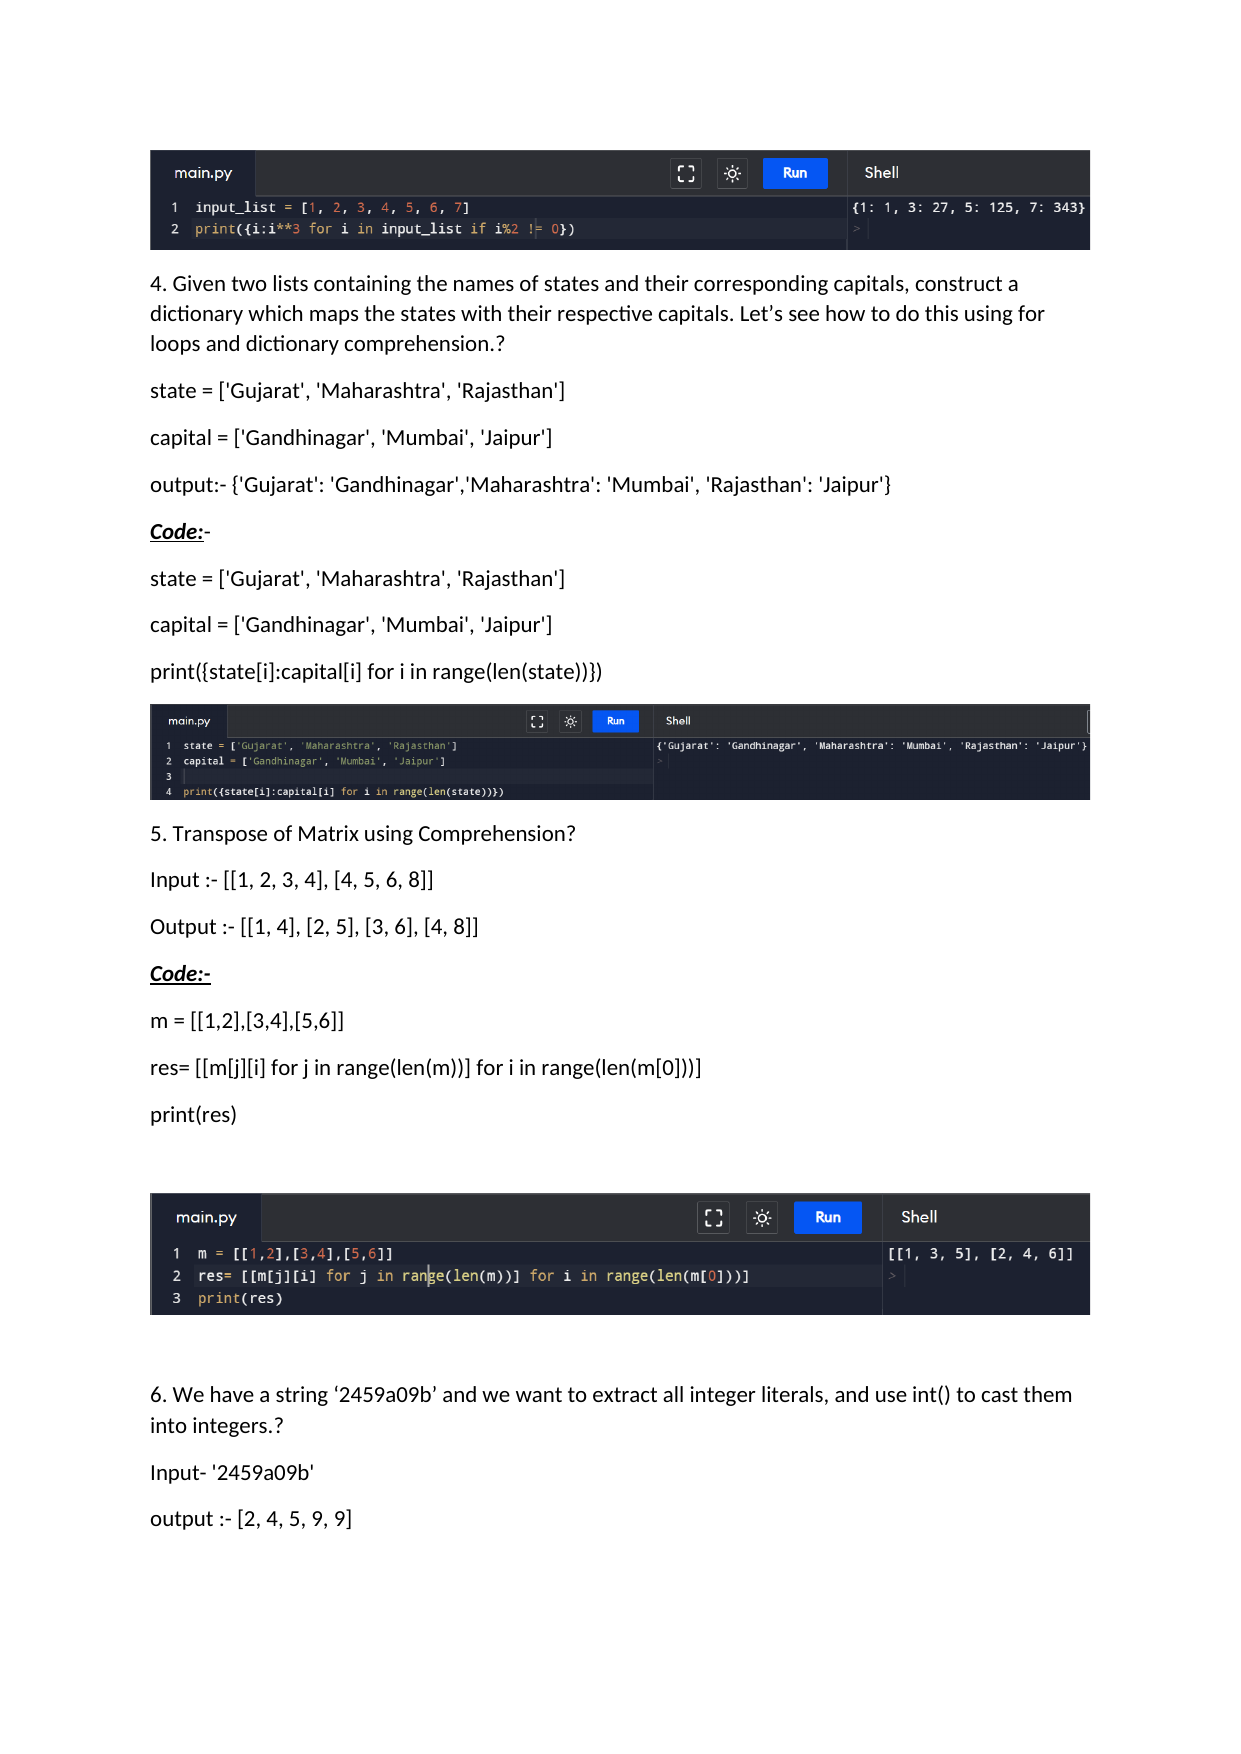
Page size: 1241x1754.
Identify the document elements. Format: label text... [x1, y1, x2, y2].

picture [150, 1193, 1091, 1315]
text capital = ['Gandhinagar', 'Mumbai', 'Jaipur'] [150, 611, 1090, 638]
text res= [[m[j][i] for j in range(len(m))] for i in range(len(m[0]))] [150, 1053, 1090, 1081]
text capital = ['Gandhinagar', 'Mumbai', 'Jaipur'] [150, 423, 1090, 451]
text 5. Transpose of Matrix using Comprehension? [150, 819, 1090, 847]
text 6. We have a string ‘2459a09b’ and we want to extract all integer literals, and use int() to cast them into integers.? [150, 1381, 1090, 1439]
text print({state[i]:capital[i] for i in range(len(state))}) [150, 657, 1090, 685]
text state = ['Gujarat', 'Maharashtra', 'Rajasthan'] [150, 376, 1090, 404]
text 4. Given two lists containing the names of states and their corresponding capitals, construct a dictionary which maps the states with their respective capitals. Let’s see how to do this using for loops and dictionary comprehension.? [150, 269, 1090, 357]
text Input- '2459a09b' [150, 1458, 1090, 1486]
text state = ['Gujarat', 'Maharashtra', 'Rajasthan'] [150, 564, 1090, 592]
text output :- [2, 4, 5, 9, 9] [150, 1504, 1090, 1563]
text Code:- [150, 959, 1090, 987]
text m = [[1,2],[3,4],[5,6]] [150, 1006, 1090, 1034]
picture [150, 150, 1091, 250]
picture [150, 704, 1091, 800]
text Code:- [150, 517, 1090, 545]
text output:- {'Gujarat': 'Gandhinagar','Maharashtra': 'Mumbai', 'Rajasthan': 'Jaipur'} [150, 470, 1090, 498]
text print(res) [150, 1100, 1090, 1128]
text Input :- [[1, 2, 3, 4], [4, 5, 6, 8]] [150, 866, 1090, 894]
text Output :- [[1, 4], [2, 5], [3, 6], [4, 8]] [150, 912, 1090, 941]
